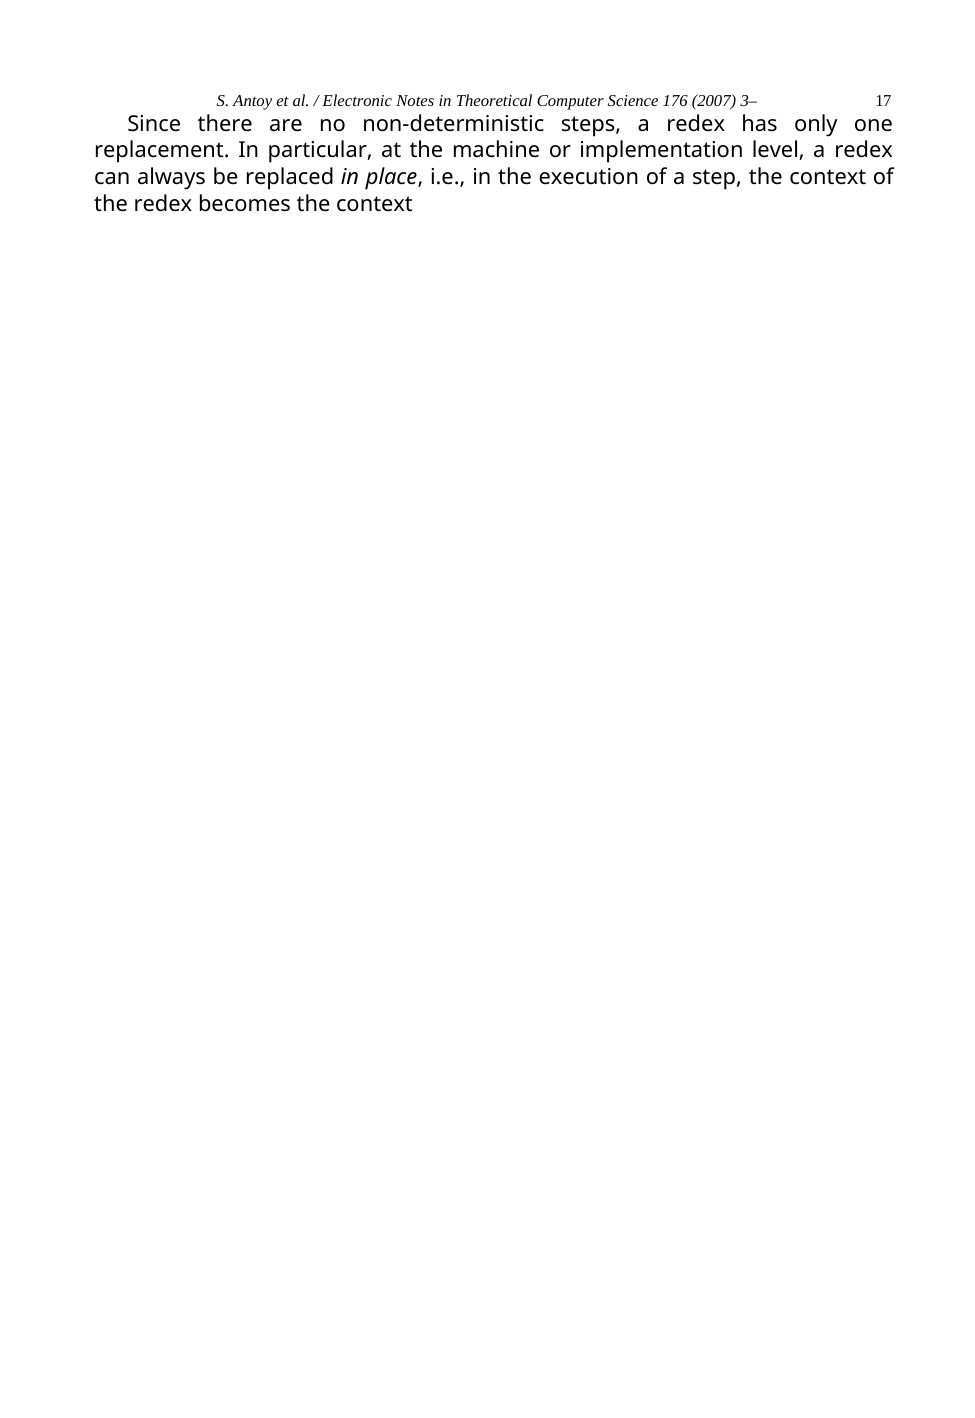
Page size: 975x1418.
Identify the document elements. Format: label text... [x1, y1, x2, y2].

text Since there are no non-deterministic steps, a redex has only one replacement. In particular, at the machine or implementation level, a redex can always be replaced in place, i.e., in the execution of a step, the context of the redex becomes the context [94, 110, 893, 218]
